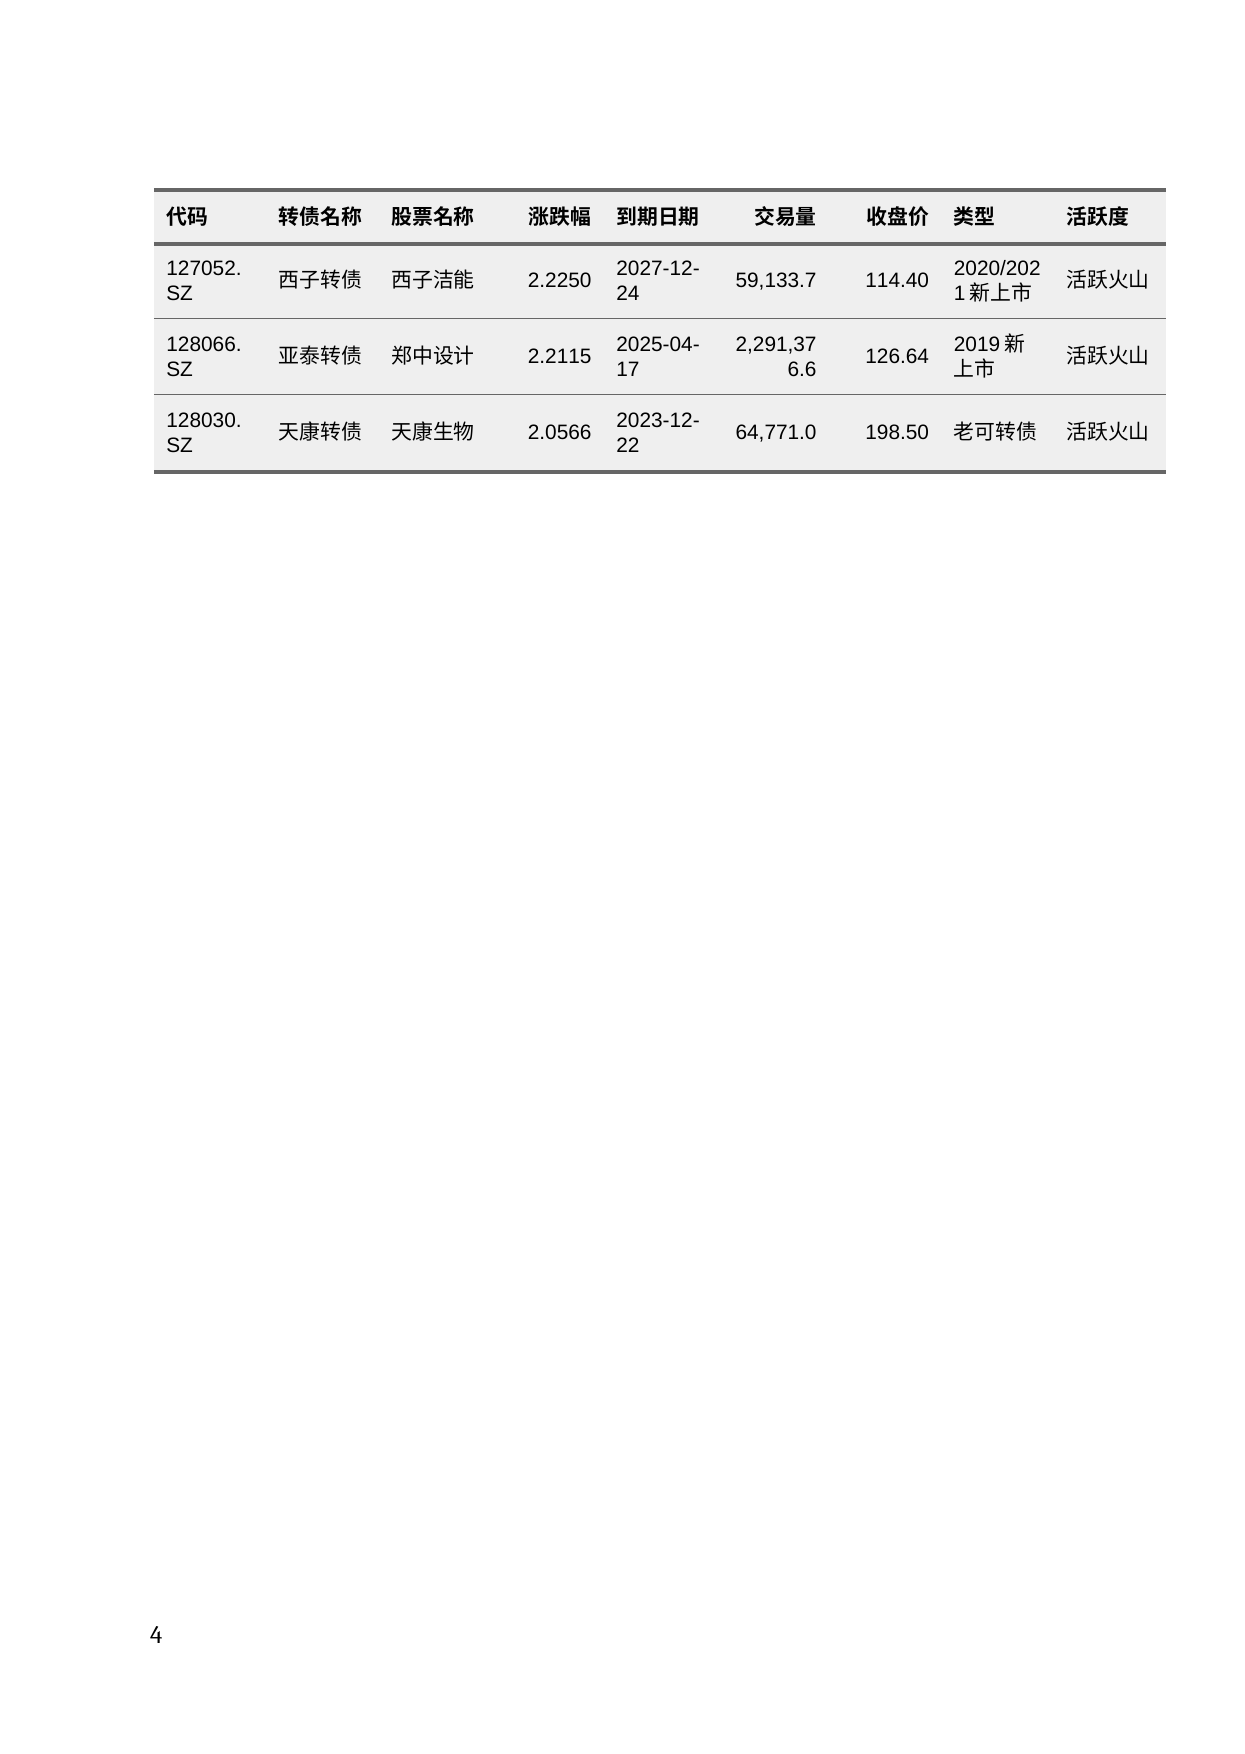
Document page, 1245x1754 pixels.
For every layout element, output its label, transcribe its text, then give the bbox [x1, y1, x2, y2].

table_cell 127052.SZ [154, 246, 266, 318]
table_header 活跃度 [1054, 192, 1166, 242]
table_cell 126.64 [829, 319, 941, 394]
table_header 交易量 [716, 192, 829, 242]
table_cell 64,771.0 [716, 395, 829, 470]
table_cell 2.0566 [491, 395, 604, 470]
table_cell 128030.SZ [154, 395, 266, 470]
table_cell 114.40 [829, 246, 941, 318]
table_header 收盘价 [829, 192, 941, 242]
table_cell 西子转债 [266, 246, 379, 318]
table_cell 活跃火山 [1054, 319, 1166, 394]
table_cell 老可转债 [941, 395, 1054, 470]
table_cell 郑中设计 [379, 319, 491, 394]
table_cell 2,291,376.6 [716, 319, 829, 394]
table_cell 2019新上市 [941, 319, 1054, 394]
table_cell 128066.SZ [154, 319, 266, 394]
table_cell 2025-04-17 [604, 319, 716, 394]
table_cell 活跃火山 [1054, 395, 1166, 470]
table_cell 天康转债 [266, 395, 379, 470]
table_cell 2.2115 [491, 319, 604, 394]
table_cell 西子洁能 [379, 246, 491, 318]
table_cell 2.2250 [491, 246, 604, 318]
table_header 涨跌幅 [491, 192, 604, 242]
table_cell 2023-12-22 [604, 395, 716, 470]
table_cell 59,133.7 [716, 246, 829, 318]
table_cell 198.50 [829, 395, 941, 470]
table_cell 活跃火山 [1054, 246, 1166, 318]
table_header 股票名称 [379, 192, 491, 242]
table_header 代码 [154, 192, 266, 242]
table_header 到期日期 [604, 192, 716, 242]
table_header 类型 [941, 192, 1054, 242]
table_cell 亚泰转债 [266, 319, 379, 394]
table_header 转债名称 [266, 192, 379, 242]
table_cell 2027-12-24 [604, 246, 716, 318]
table_cell 2020/2021新上市 [941, 246, 1054, 318]
table_cell 天康生物 [379, 395, 491, 470]
